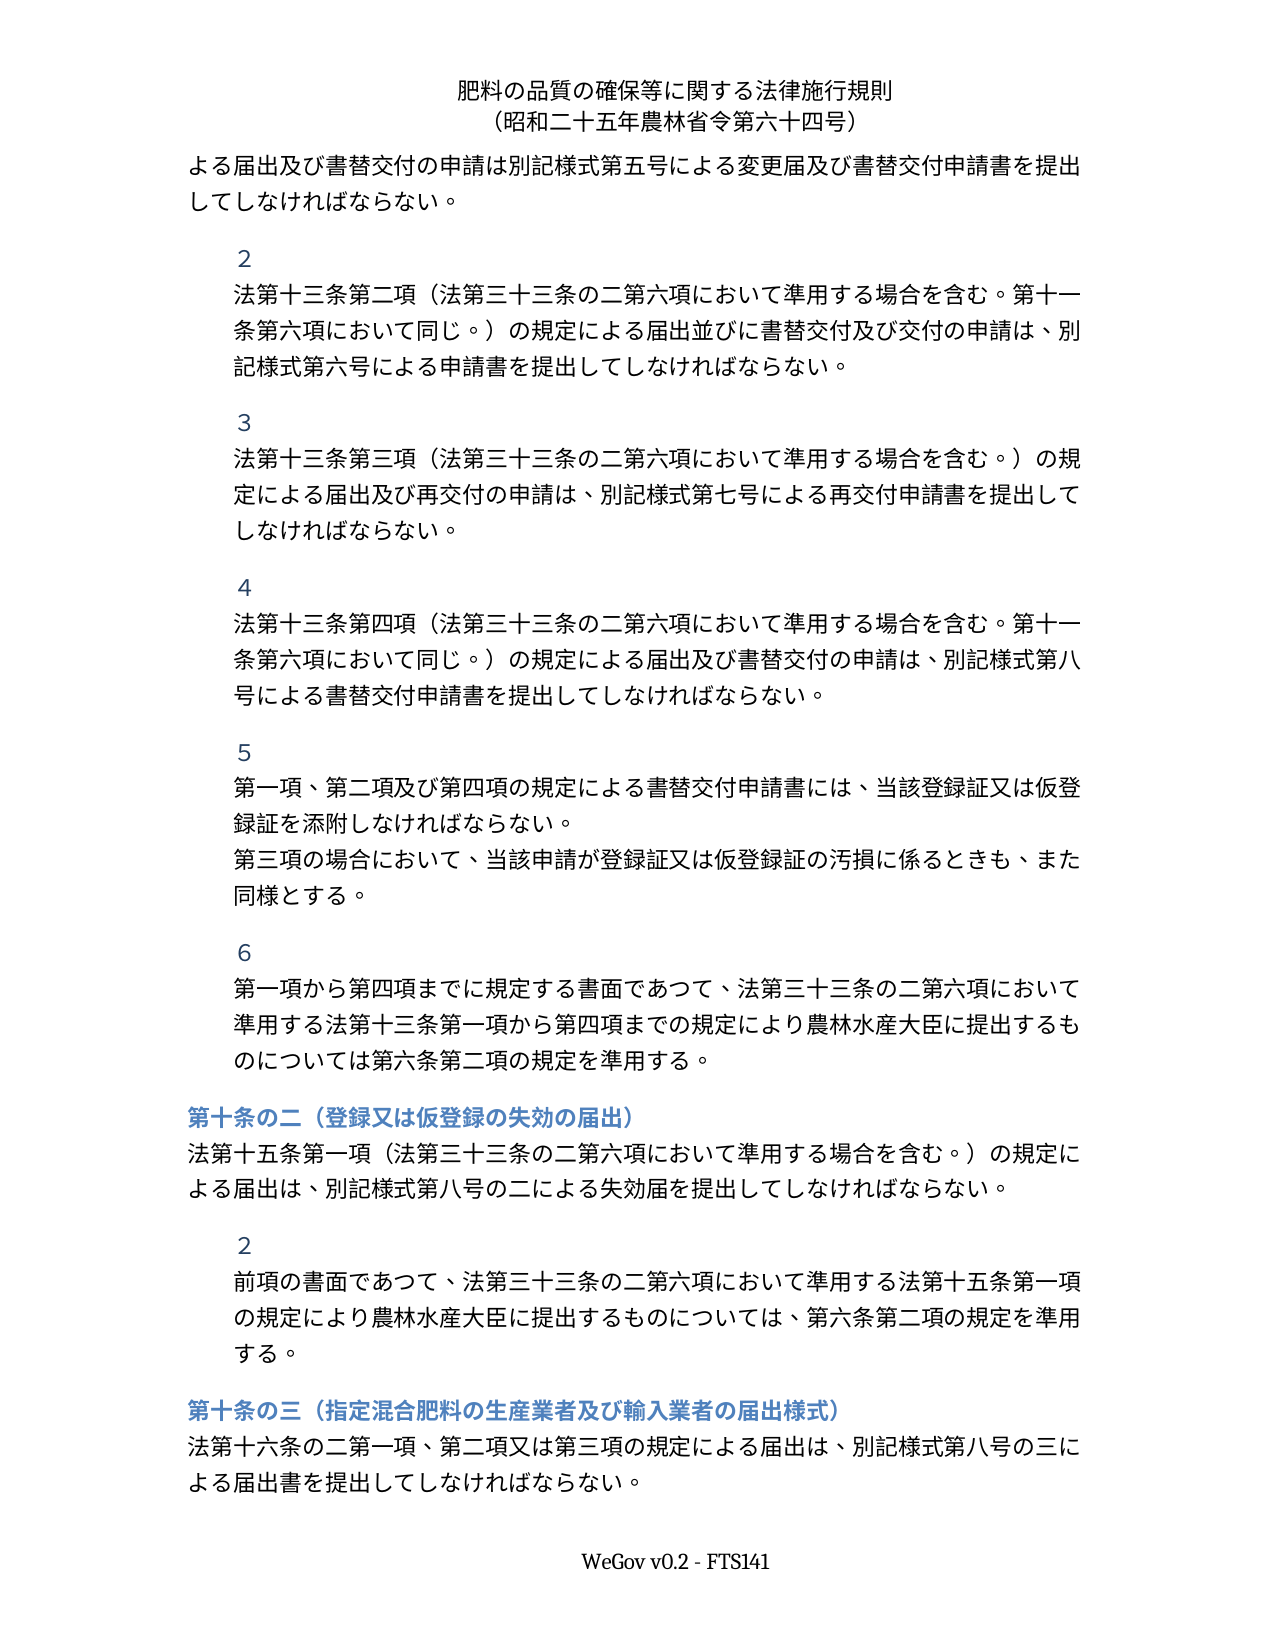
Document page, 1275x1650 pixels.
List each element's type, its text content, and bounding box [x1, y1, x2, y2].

text 法第十三条第二項（法第三十三条の二第六項において準用する場合を含む。第十一条第六項において同じ。）の規定による届出並びに書替交付及び交付の申請は、別記様式第六号による申請書を提出してしなければならない。 [233, 279, 1087, 382]
text 法第十六条の二第一項、第二項又は第三項の規定による届出は、別記様式第八号の三による届出書を提出してしなければならない。 [187, 1431, 1087, 1498]
text 法第十三条第三項（法第三十三条の二第六項において準用する場合を含む。）の規定による届出及び再交付の申請は、別記様式第七号による再交付申請書を提出してしなければならない。 [233, 443, 1087, 546]
text 法第十三条第四項（法第三十三条の二第六項において準用する場合を含む。第十一条第六項において同じ。）の規定による届出及び書替交付の申請は、別記様式第八号による書替交付申請書を提出してしなければならない。 [233, 608, 1087, 711]
subtitle ２ [233, 243, 1087, 274]
text 前項の書面であつて、法第三十三条の二第六項において準用する法第十五条第一項の規定により農林水産大臣に提出するものについては、第六条第二項の規定を準用する。 [233, 1266, 1087, 1369]
subtitle ２ [233, 1230, 1087, 1261]
subtitle 第十条の二（登録又は仮登録の失効の届出） [187, 1102, 1087, 1133]
subtitle ６ [233, 937, 1087, 968]
subtitle ３ [233, 407, 1087, 438]
text 第一項から第四項までに規定する書面であつて、法第三十三条の二第六項において準用する法第十三条第一項から第四項までの規定により農林水産大臣に提出するものについては第六条第二項の規定を準用する。 [233, 973, 1087, 1076]
text 法第十五条第一項（法第三十三条の二第六項において準用する場合を含む。）の規定による届出は、別記様式第八号の二による失効届を提出してしなければならない。 [187, 1137, 1087, 1205]
subtitle ４ [233, 572, 1087, 603]
text 第一項、第二項及び第四項の規定による書替交付申請書には、当該登録証又は仮登録証を添附しなければならない。 第三項の場合において、当該申請が登録証又は仮登録証の汚損に係るときも、また同様とする。 [233, 772, 1087, 911]
subtitle ５ [233, 736, 1087, 768]
subtitle 第十条の三（指定混合肥料の生産業者及び輸入業者の届出様式） [187, 1395, 1087, 1426]
